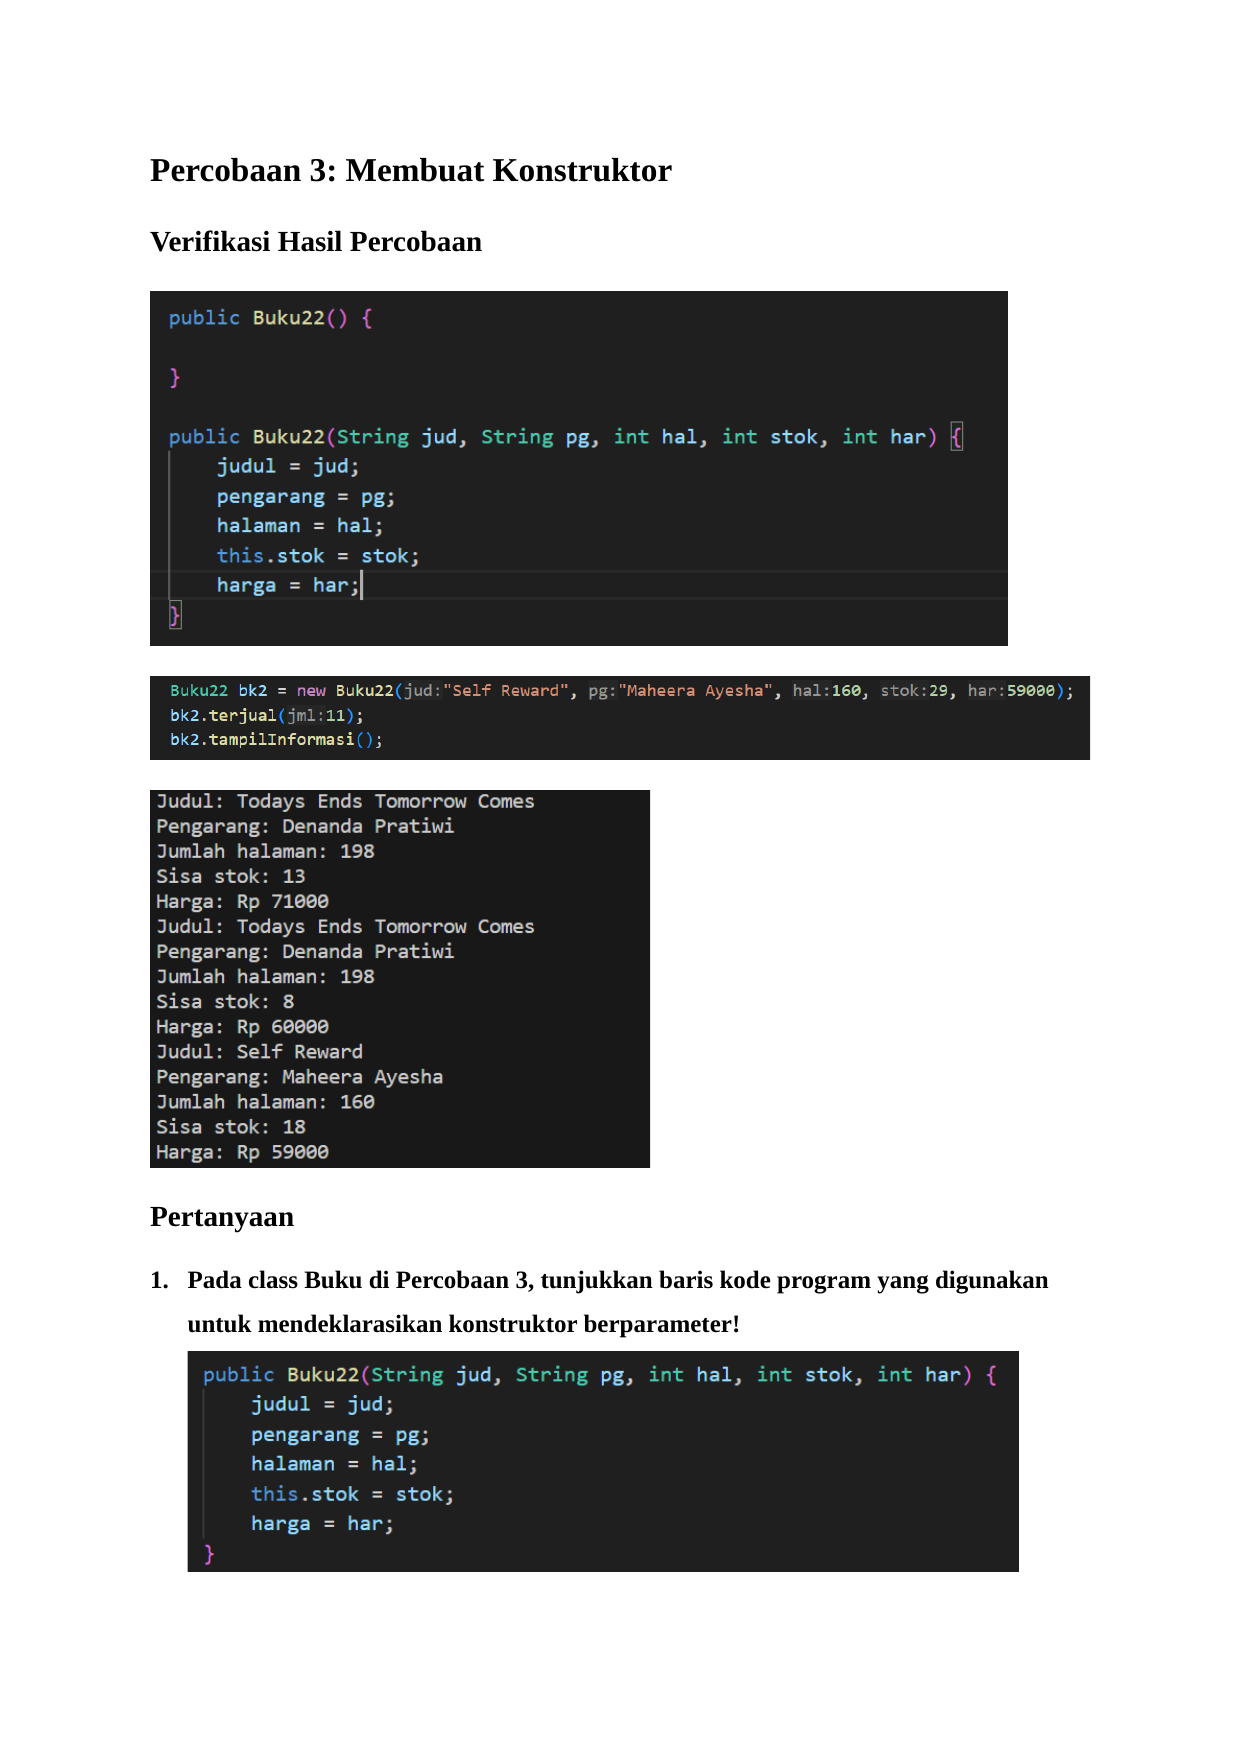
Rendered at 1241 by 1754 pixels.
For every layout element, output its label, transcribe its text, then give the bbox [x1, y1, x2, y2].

text Percobaan 3: Membuat Konstruktor [150, 150, 1090, 188]
text Pertanyaan [150, 1199, 1090, 1232]
list Pada class Buku di Percobaan 3, tunjukkan baris kode program yang digunakan untuk mendeklarasikan konstruktor berparameter! [150, 1266, 1090, 1337]
picture [150, 291, 1008, 646]
picture [150, 790, 650, 1168]
picture [150, 676, 1091, 760]
picture [187, 1351, 1019, 1572]
text Verifikasi Hasil Percobaan [150, 224, 1090, 258]
